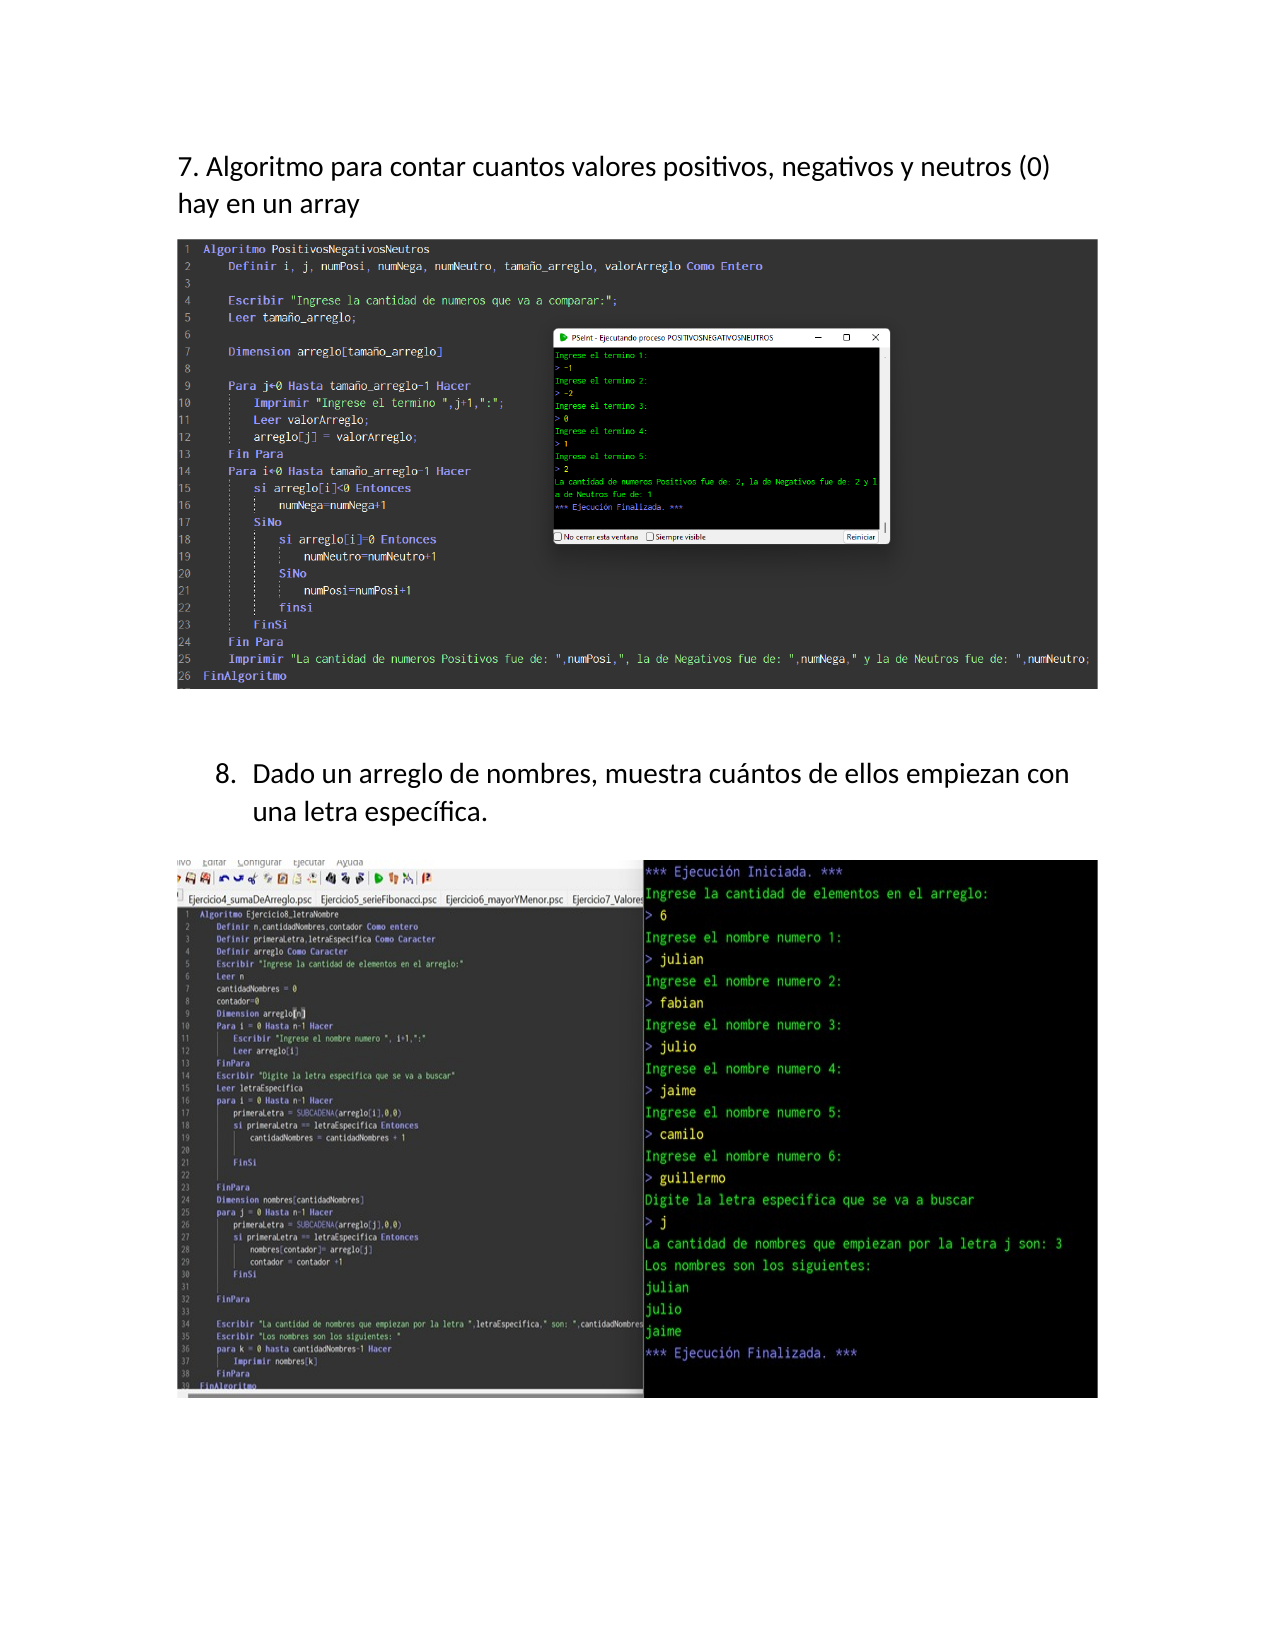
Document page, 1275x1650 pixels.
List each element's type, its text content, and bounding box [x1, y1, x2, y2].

list Dado un arreglo de nombres, muestra cuántos de ellos empiezan con una letra específica. [215, 755, 1098, 828]
picture [177, 860, 1098, 1398]
picture [177, 239, 1098, 689]
text 7. Algoritmo para contar cuantos valores positivos, negativos y neutros (0) hay en un array [177, 148, 1098, 221]
